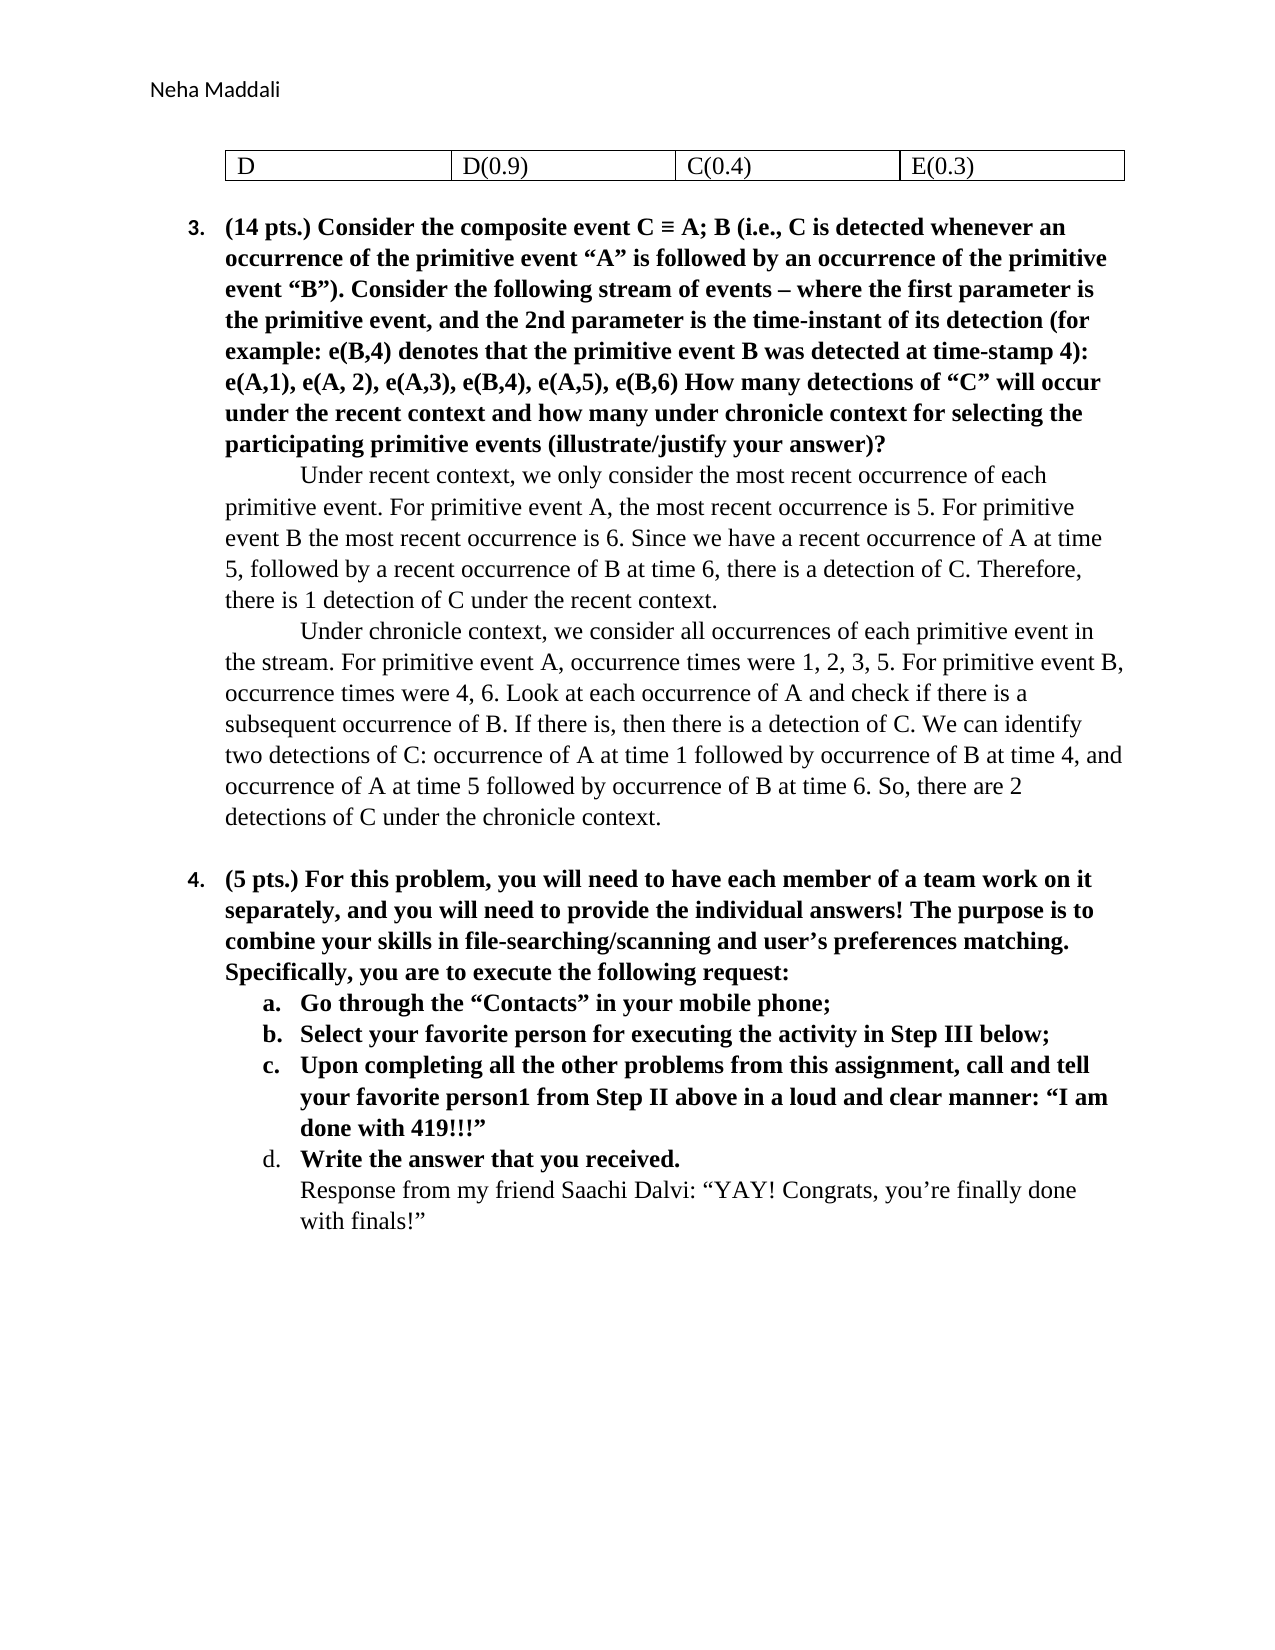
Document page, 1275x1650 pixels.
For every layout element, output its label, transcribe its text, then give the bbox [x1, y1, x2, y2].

list (5 pts.) For this problem, you will need to have each member of a team work on it separately, and you will need to provide the individual answers! The purpose is to combine your skills in file-searching/scanning and user’s preferences matching. Specifically, you are to execute the following request: [187, 864, 1125, 986]
list Under chronicle context, we consider all occurrences of each primitive event in the stream. For primitive event A, occurrence times were 1, 2, 3, 5. For primitive event B, occurrence times were 4, 6. Look at each occurrence of A and check if there is a subsequent occurrence of B. If there is, then there is a detection of C. We can identify two detections of C: occurrence of A at time 1 followed by occurrence of B at time 4, and occurrence of A at time 5 followed by occurrence of B at time 6. So, there are 2 detections of C under the chronicle context. [225, 616, 1125, 831]
list Select your favorite person for executing the activity in Step III below; [262, 1019, 1125, 1048]
table_cell E(0.3) [901, 151, 1124, 180]
list Under recent context, we only consider the most recent occurrence of each primitive event. For primitive event A, the most recent occurrence is 5. For primitive event B the most recent occurrence is 6. Since we have a recent occurrence of A at time 5, followed by a recent occurrence of B at time 6, there is a detection of C. Therefore, there is 1 detection of C under the recent context. [225, 461, 1125, 613]
table_cell C(0.4) [676, 151, 899, 180]
list (14 pts.) Consider the composite event C ≡ A; B (i.e., C is detected whenever an occurrence of the primitive event “A” is followed by an occurrence of the primitive event “B”). Consider the following stream of events – where the first parameter is the primitive event, and the 2nd parameter is the time-instant of its detection (for example: e(B,4) denotes that the primitive event B was detected at time-stamp 4): e(A,1), e(A, 2), e(A,3), e(B,4), e(A,5), e(B,6) How many detections of “C” will occur under the recent context and how many under chronicle context for selecting the participating primitive events (illustrate/justify your answer)? [187, 212, 1125, 458]
table_cell D [226, 151, 451, 180]
table_cell D(0.9) [452, 151, 675, 180]
list Go through the “Contacts” in your mobile phone; [262, 988, 1125, 1017]
list Response from my friend Saachi Dalvi: “YAY! Congrats, you’re finally done with finals!” [300, 1175, 1125, 1234]
list Upon completing all the other problems from this assignment, call and tell your favorite person1 from Step II above in a loud and clear manner: “I am done with 419!!!” [262, 1051, 1125, 1141]
list Write the answer that you received. [262, 1144, 1125, 1172]
